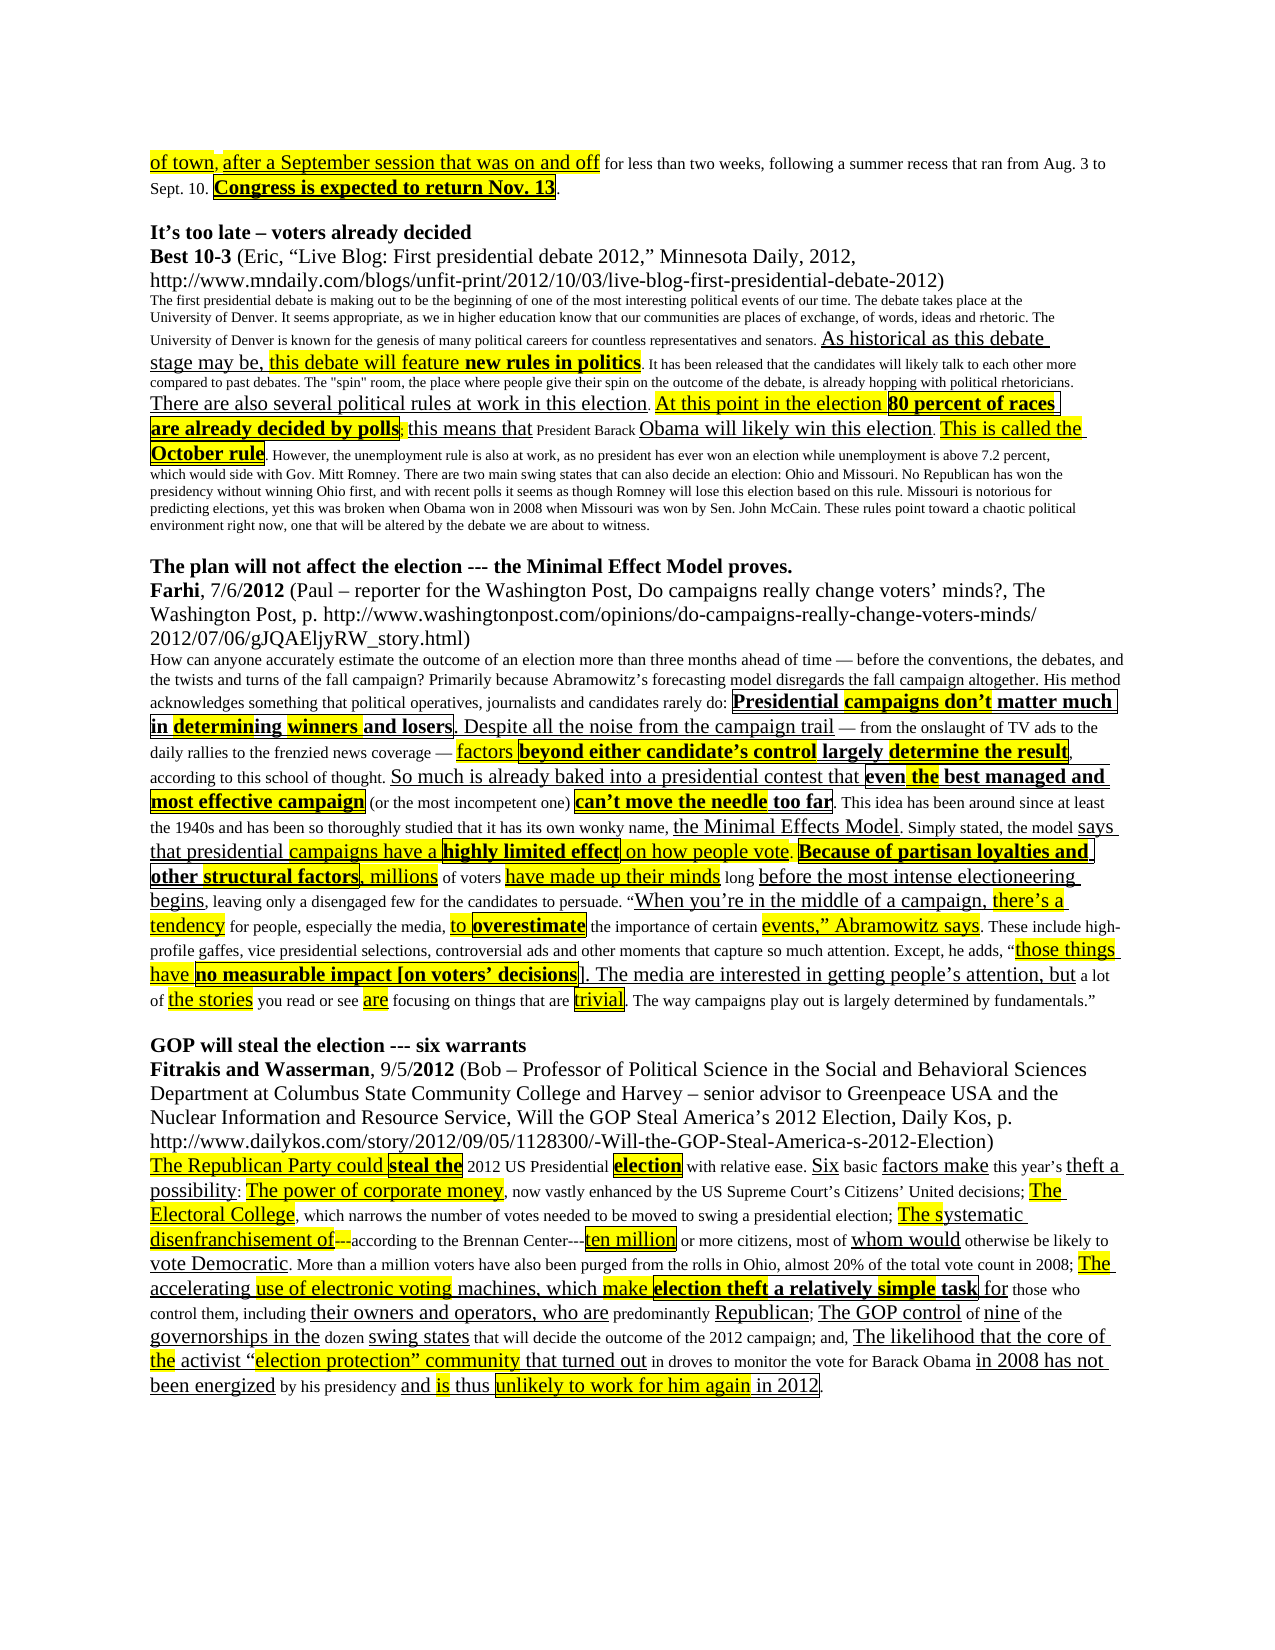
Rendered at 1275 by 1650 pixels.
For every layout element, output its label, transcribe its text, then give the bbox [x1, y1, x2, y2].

subtitle It’s too late – voters already decided [150, 220, 1125, 244]
text The Republican Party could steal the 2012 US Presidential election with relative ease. Six basic factors make this year’s theft a possibility: The power of corporate money, now vastly enhanced by the US Supreme Court’s Citizens’ United decisions; The Electoral College, which narrows the number of votes needed to be moved to swing a presidential election; The systematic disenfranchisement of---according to the Brennan Center---ten million or more citizens, most of whom would otherwise be likely to vote Democratic. More than a million voters have also been purged from the rolls in Ohio, almost 20% of the total vote count in 2008; The accelerating use of electronic voting machines, which make election theft a relatively simple task for those who control them, including their owners and operators, who are predominantly Republican; The GOP control of nine of the governorships in the dozen swing states that will decide the outcome of the 2012 campaign; and, The likelihood that the core of the activist “election protection” community that turned out in droves to monitor the vote for Barack Obama in 2008 has not been energized by his presidency and is thus unlikely to work for him again in 2012. [150, 1153, 1125, 1398]
text The first presidential debate is making out to be the beginning of one of the most interesting political events of our time. The debate takes place at the University of Denver. It seems appropriate, as we in higher education know that our communities are places of exchange, of words, ideas and rhetoric. The University of Denver is known for the genesis of many political careers for countless representatives and senators. As historical as this debate stage may be, this debate will feature new rules in politics. It has been released that the candidates will likely talk to each other more compared to past debates. The "spin" room, the place where people give their spin on the outcome of the debate, is already hopping with political rhetoricians. There are also several political rules at work in this election. At this point in the election 80 percent of races are already decided by polls; this means that President Barack Obama will likely win this election. This is called the October rule. However, the unemployment rule is also at work, as no president has ever won an election while unemployment is above 7.2 percent, which would side with Gov. Mitt Romney. There are two main swing states that can also decide an election: Ohio and Missouri. No Republican has won the presidency without winning Ohio first, and with recent polls it seems as though Romney will lose this election based on this rule. Missouri is notorious for predicting elections, yet this was broken when Obama won in 2008 when Missouri was won by Sen. John McCain. These rules point toward a chaotic political environment right now, one that will be altered by the debate we are about to witness. [150, 292, 1087, 533]
text Fitrakis and Wasserman, 9/5/2012 (Bob – Professor of Political Science in the Social and Behavioral Sciences Department at Columbus State Community College and Harvey – senior advisor to Greenpeace USA and the Nuclear Information and Resource Service, Will the GOP Steal America’s 2012 Election, Daily Kos, p. http://www.dailykos.com/story/2012/09/05/1128300/-Will-the-GOP-Steal-America-s-2012-Election) [150, 1057, 1125, 1153]
text How can anyone accurately estimate the outcome of an election more than three months ahead of time — before the conventions, the debates, and the twists and turns of the fall campaign? Primarily because Abramowitz’s forecasting model disregards the fall campaign altogether. His method acknowledges something that political operatives, journalists and candidates rarely do: Presidential campaigns don’t matter much in determining winners and losers. Despite all the noise from the campaign trail — from the onslaught of TV ads to the daily rallies to the frenzied news coverage — factors beyond either candidate’s control largely determine the result, according to this school of thought. So much is already baked into a presidential contest that even the best managed and most effective campaign (or the most incompetent one) can’t move the needle too far. This idea has been around since at least the 1940s and has been so thoroughly studied that it has its own wonky name, the Minimal Effects Model. Simply stated, the model says that presidential campaigns have a highly limited effect on how people vote. Because of partisan loyalties and other structural factors, millions of voters have made up their minds long before the most intense electioneering begins, leaving only a disengaged few for the candidates to persuade. “When you’re in the middle of a campaign, there’s a tendency for people, especially the media, to overestimate the importance of certain events,” Abramowitz says. These include high-profile gaffes, vice presidential selections, controversial ads and other moments that capture so much attention. Except, he adds, “those things have no measurable impact [on voters’ decisions]. The media are interested in getting people’s attention, but a lot of the stories you read or see are focusing on things that are trivial. The way campaigns play out is largely determined by fundamentals.” [150, 650, 1125, 1012]
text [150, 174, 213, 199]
subtitle The plan will not affect the election --- the Minimal Effect Model proves. [150, 554, 1125, 578]
text Farhi, 7/6/2012 (Paul – reporter for the Washington Post, Do campaigns really change voters’ minds?, The Washington Post, p. http://www.washingtonpost.com/opinions/do-campaigns-really-change-voters-minds/2012/07/06/gJQAEljyRW_story.html) [150, 578, 1125, 650]
subtitle GOP will steal the election --- six warrants [150, 1032, 1125, 1057]
text Best 10-3 (Eric, “Live Blog: First presidential debate 2012,” Minnesota Daily, 2012, http://www.mndaily.com/blogs/unfit-print/2012/10/03/live-blog-first-presidential-debate-2012) [150, 244, 1125, 292]
